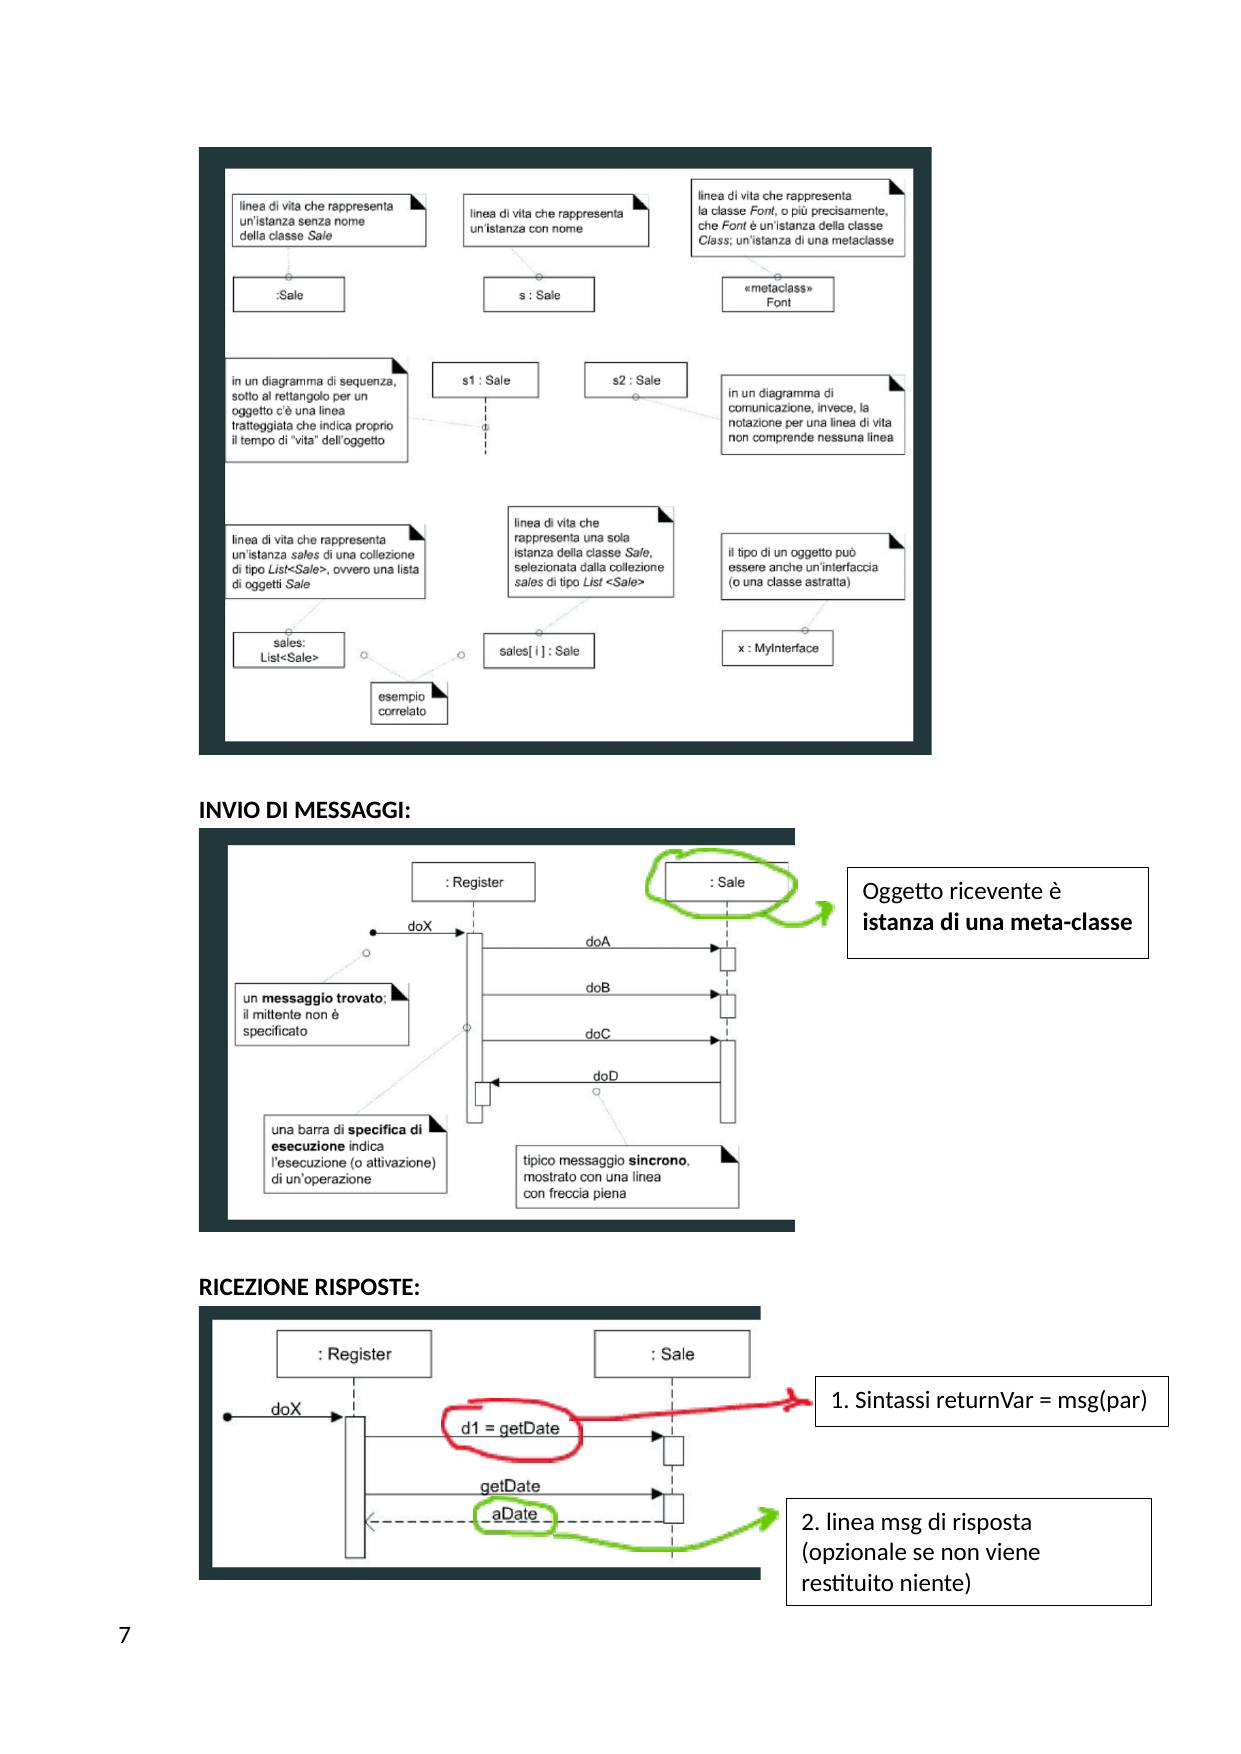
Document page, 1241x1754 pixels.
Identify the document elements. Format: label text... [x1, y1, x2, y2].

picture [198, 828, 835, 1232]
picture [198, 147, 932, 755]
list INVIO DI MESSAGGI: [199, 794, 1122, 824]
list RICEZIONE RISPOSTE: [199, 1271, 1122, 1302]
picture [198, 1306, 813, 1580]
